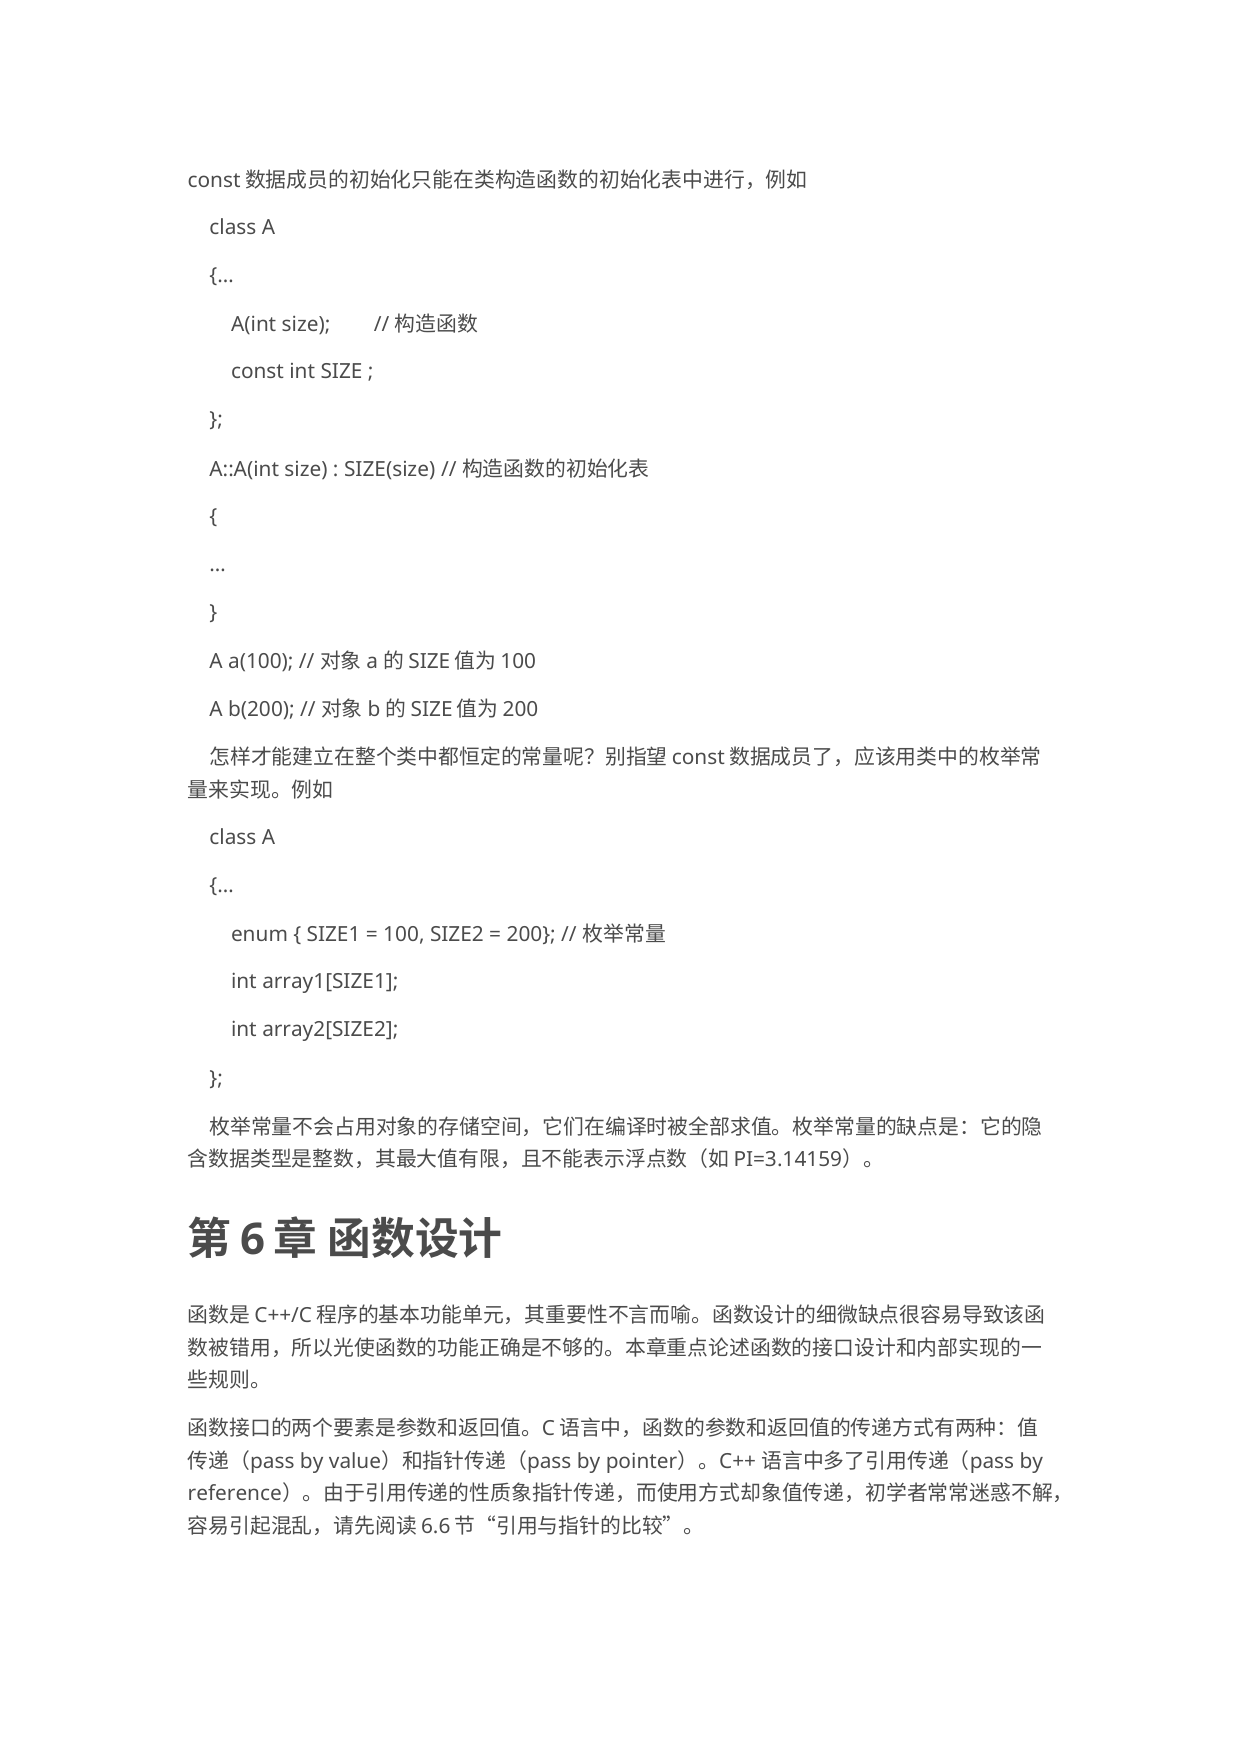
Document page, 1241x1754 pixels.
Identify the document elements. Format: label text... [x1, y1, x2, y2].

text A a(100); // 对象 a 的SIZE值为100 [187, 643, 1053, 676]
text A(int size); // 构造函数 [187, 306, 1053, 339]
text class A [187, 820, 1053, 853]
text const int SIZE ; [187, 354, 1053, 387]
text }; [187, 403, 1053, 435]
text 函数是C++/C程序的基本功能单元，其重要性不言而喻。函数设计的细微缺点很容易导致该函数被错用，所以光使函数的功能正确是不够的。本章重点论述函数的接口设计和内部实现的一些规则。 [187, 1297, 1053, 1395]
text … [187, 547, 1053, 579]
text A::A(int size) : SIZE(size) // 构造函数的初始化表 [187, 451, 1053, 483]
text }; [187, 1061, 1053, 1093]
text } [187, 595, 1053, 628]
text int array1[SIZE1]; [187, 964, 1053, 997]
text enum { SIZE1 = 100, SIZE2 = 200}; // 枚举常量 [187, 916, 1053, 949]
text A b(200); // 对象 b 的SIZE值为200 [187, 691, 1053, 724]
text {… [187, 868, 1053, 901]
text int array2[SIZE2]; [187, 1013, 1053, 1045]
text 怎样才能建立在整个类中都恒定的常量呢？别指望const数据成员了，应该用类中的枚举常量来实现。例如 [187, 739, 1053, 804]
text { [187, 499, 1053, 531]
text 第6章 函数设计 [187, 1203, 1053, 1268]
text 枚举常量不会占用对象的存储空间，它们在编译时被全部求值。枚举常量的缺点是：它的隐含数据类型是整数，其最大值有限，且不能表示浮点数（如PI=3.14159）。 [187, 1109, 1053, 1174]
text const数据成员的初始化只能在类构造函数的初始化表中进行，例如 [187, 162, 1053, 194]
text 函数接口的两个要素是参数和返回值。C语言中，函数的参数和返回值的传递方式有两种：值传递（pass by value）和指针传递（pass by pointer）。C++ 语言中多了引用传递（pass by reference）。由于引用传递的性质象指针传递，而使用方式却象值传递，初学者常常迷惑不解，容易引起混乱，请先阅读6.6节“引用与指针的比较”。 [187, 1410, 1053, 1540]
text class A [187, 210, 1053, 243]
text {… [187, 258, 1053, 291]
